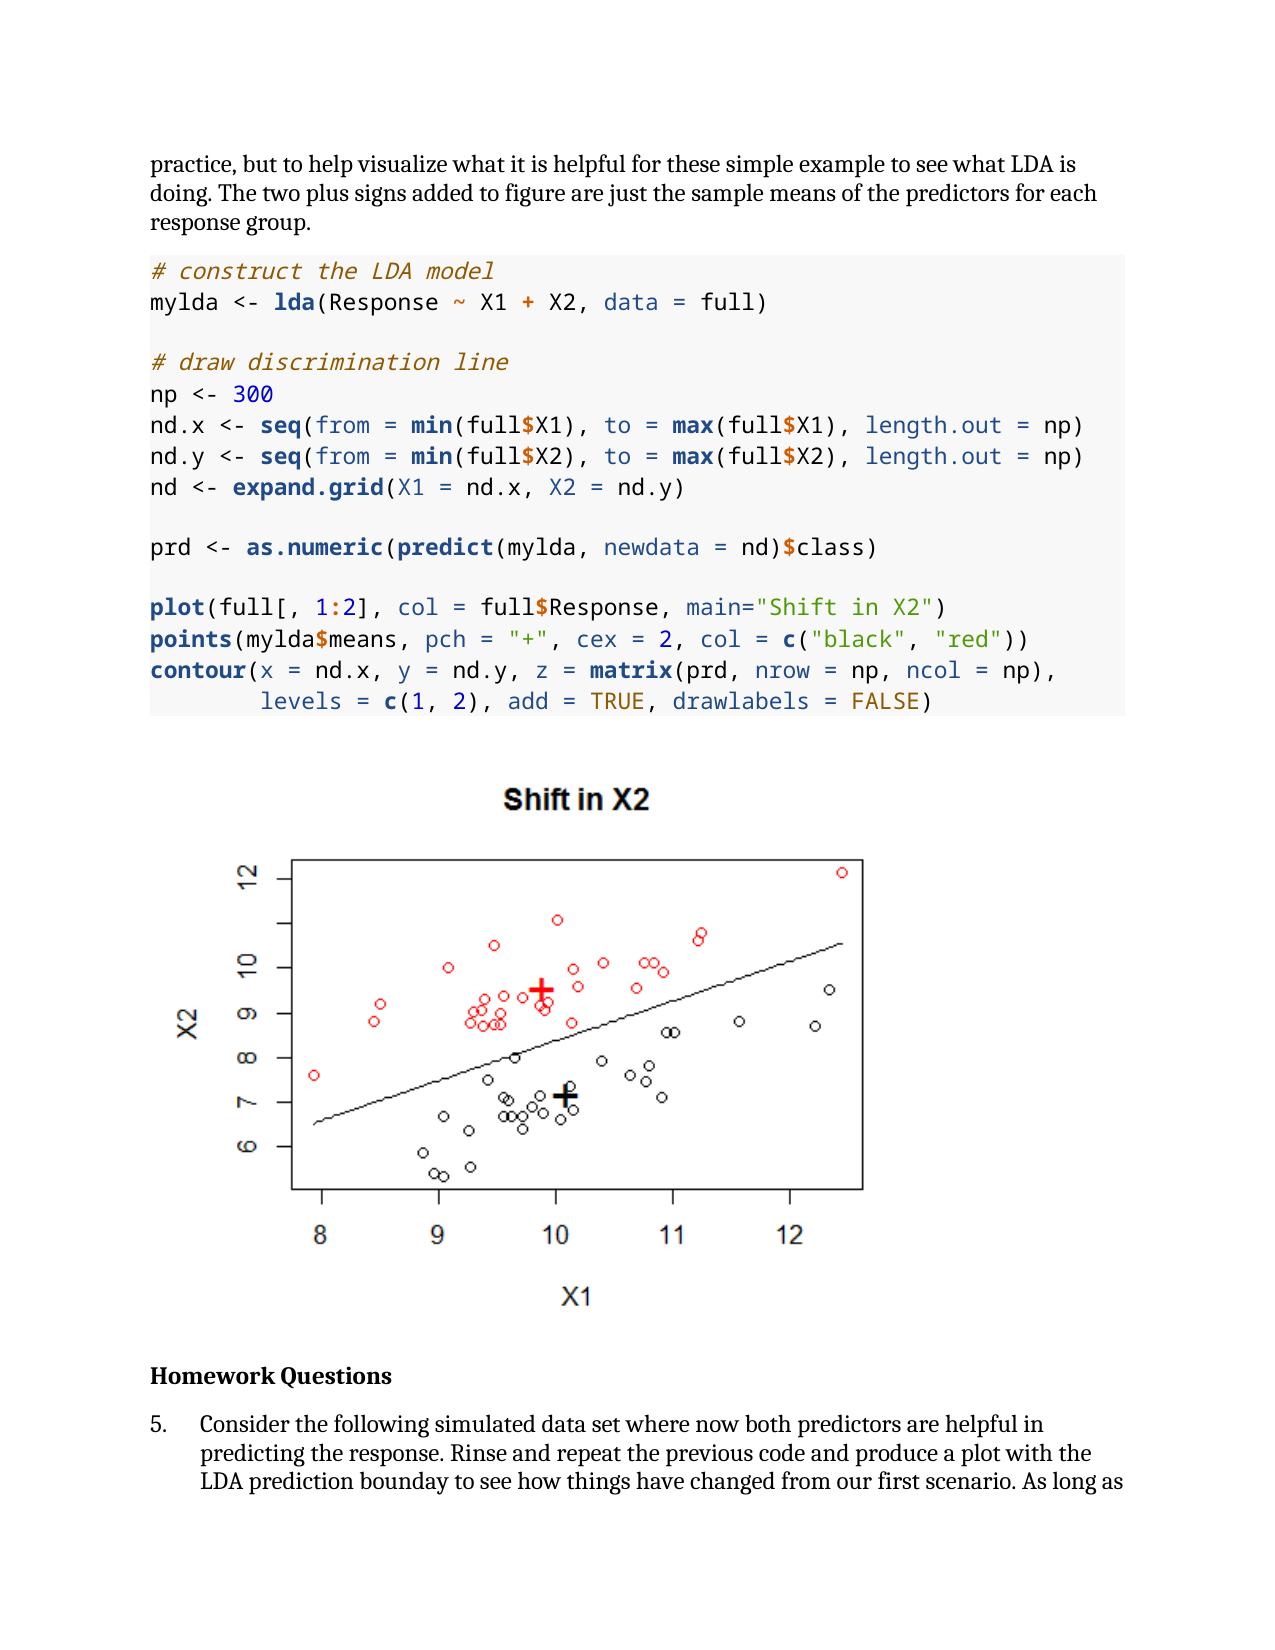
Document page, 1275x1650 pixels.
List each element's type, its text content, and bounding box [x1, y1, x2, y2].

picture [168, 737, 927, 1344]
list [150, 1410, 1125, 1496]
text # construct the LDA model mylda <- lda(Response ~ X1 + X2, data = full) # draw discrimination line np <- 300 nd.x <- seq(from = min(full$X1), to = max(full$X1), length.out = np) nd.y <- seq(from = min(full$X2), to = max(full$X2), length.out = np) nd <- expand.grid(X1 = nd.x, X2 = nd.y) prd <- as.numeric(predict(mylda, newdata = nd)$class) plot(full[, 1:2], col = full$Response, main="Shift in X2") points(mylda$means, pch = "+", cex = 2, col = c("black", "red")) contour(x = nd.x, y = nd.y, z = matrix(prd, nrow = np, ncol = np), levels = c(1, 2), add = TRUE, drawlabels = FALSE) [150, 255, 1125, 716]
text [150, 150, 1125, 236]
text Homework Questions [150, 1362, 1125, 1391]
